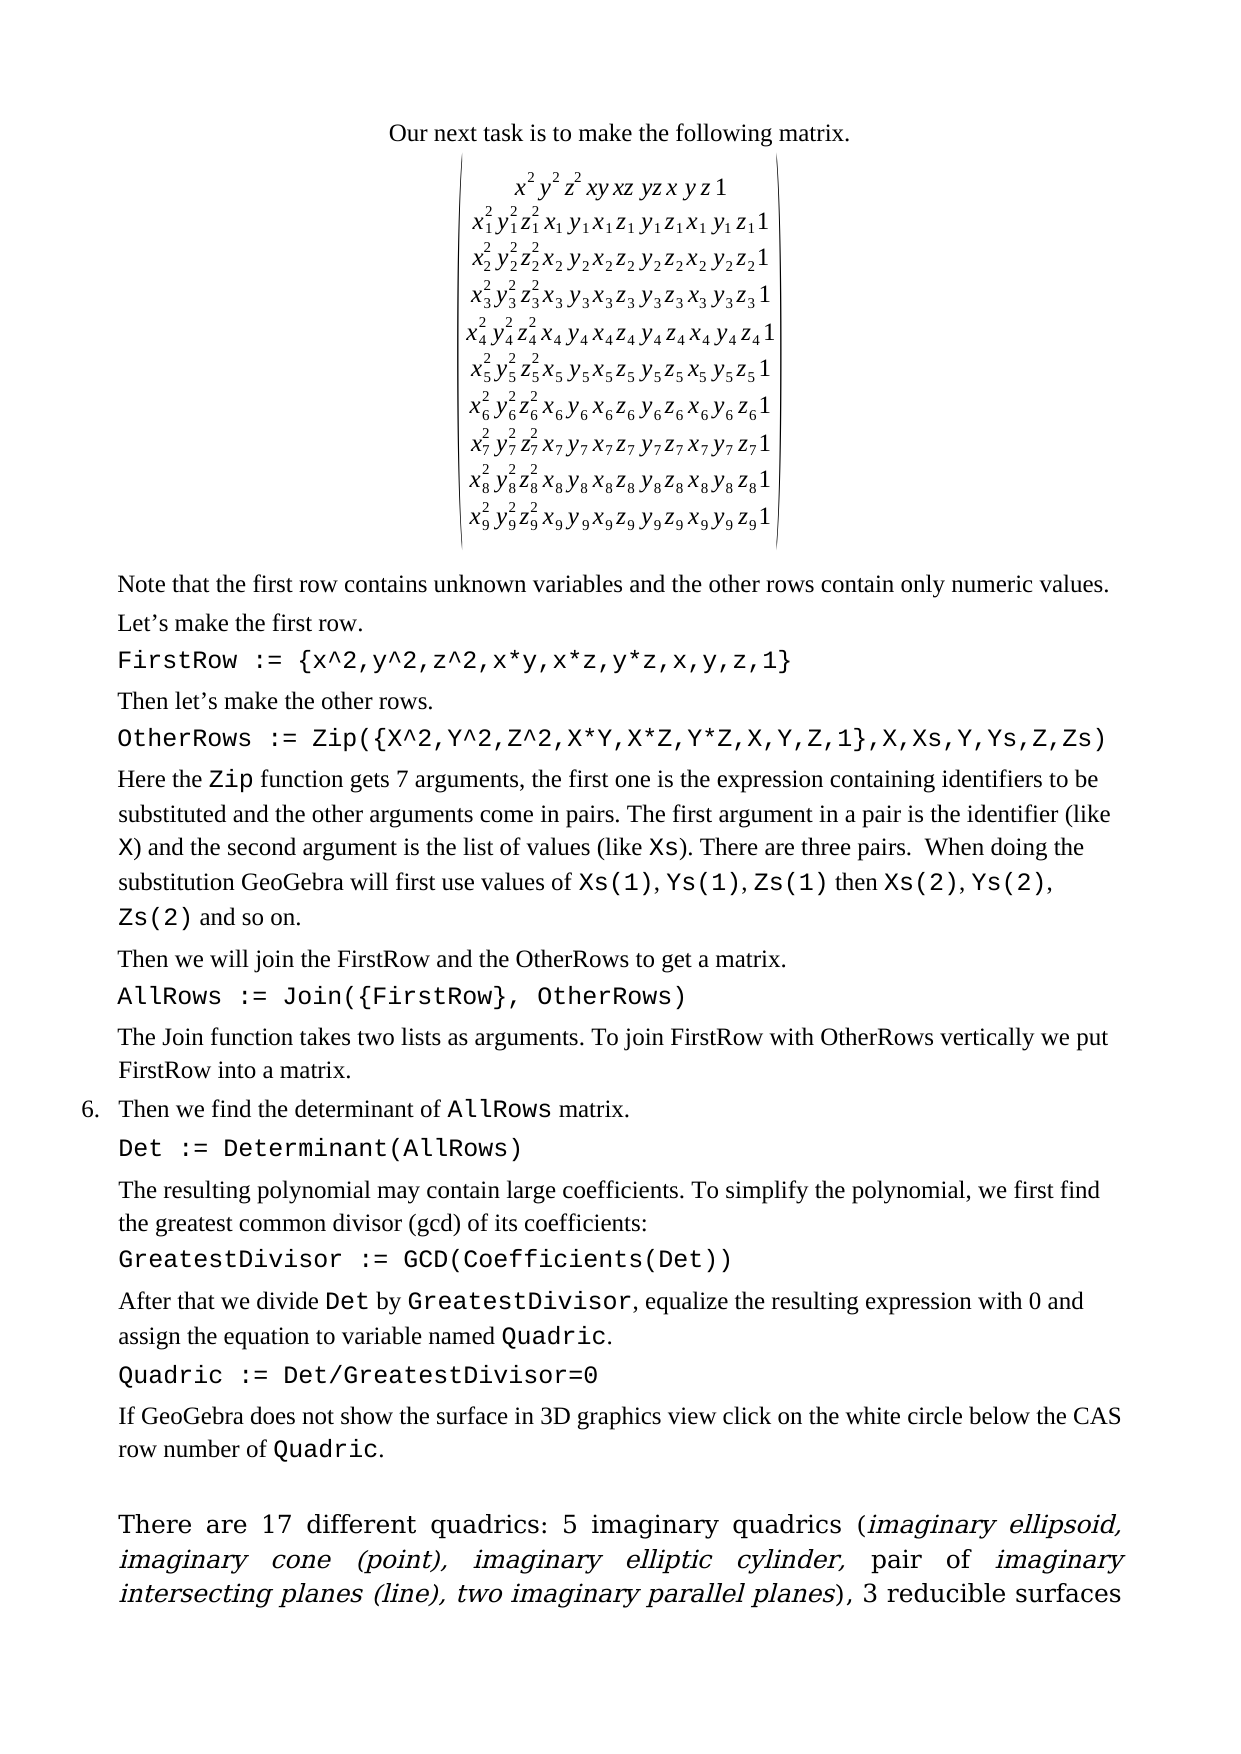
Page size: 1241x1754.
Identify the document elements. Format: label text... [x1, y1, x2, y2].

list Then we will join the FirstRow and the OtherRows to get a matrix. [117, 944, 1122, 973]
list GreatestDivisor := GCD(Coefficients(Det)) [118, 1247, 1122, 1275]
list FirstRow := {x^2,y^2,z^2,x*y,x*z,y*z,x,y,z,1} [117, 647, 1122, 676]
list Quadric := Det/GreatestDivisor=0 [118, 1363, 1122, 1391]
list AllRows := Join({FirstRow}, OtherRows) [117, 983, 1122, 1012]
list Let’s make the first row. [117, 608, 1122, 637]
list Then let’s make the other rows. [117, 686, 1122, 715]
list Our next task is to make the following matrix. [117, 118, 1122, 552]
list OtherRows := Zip({X^2,Y^2,Z^2,X*Y,X*Z,Y*Z,X,Y,Z,1},X,Xs,Y,Ys,Z,Zs) [117, 725, 1122, 754]
list The resulting polynomial may contain large coefficients. To simplify the polynomial, we first find the greatest common divisor (gcd) of its coefficients: [118, 1175, 1122, 1237]
list The Join function takes two lists as arguments. To join FirstRow with OtherRows vertically we put FirstRow into a matrix. [117, 1022, 1122, 1084]
list If GeoGebra does not show the surface in 3D graphics view click on the white circle below the CAS row number of Quadric. [118, 1401, 1122, 1465]
list After that we divide Det by GreatestDivisor, equalize the resulting expression with 0 and assign the equation to variable named Quadric. [118, 1286, 1122, 1352]
list Then we find the determinant of AllRows matrix. [81, 1094, 1122, 1125]
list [118, 1509, 1122, 1608]
list Note that the first row contains unknown variables and the other rows contain only numeric values. [117, 569, 1122, 597]
list Det := Determinant(AllRows) [118, 1136, 1122, 1164]
list Here the Zip function gets 7 arguments, the first one is the expression containing identifiers to be substituted and the other arguments come in pairs. The first argument in a pair is the identifier (like X) and the second argument is the list of values (like Xs). There are three pairs. When doing the substitution GeoGebra will first use values of Xs(1), Ys(1), Zs(1) then Xs(2), Ys(2), Zs(2) and so on. [117, 764, 1122, 933]
